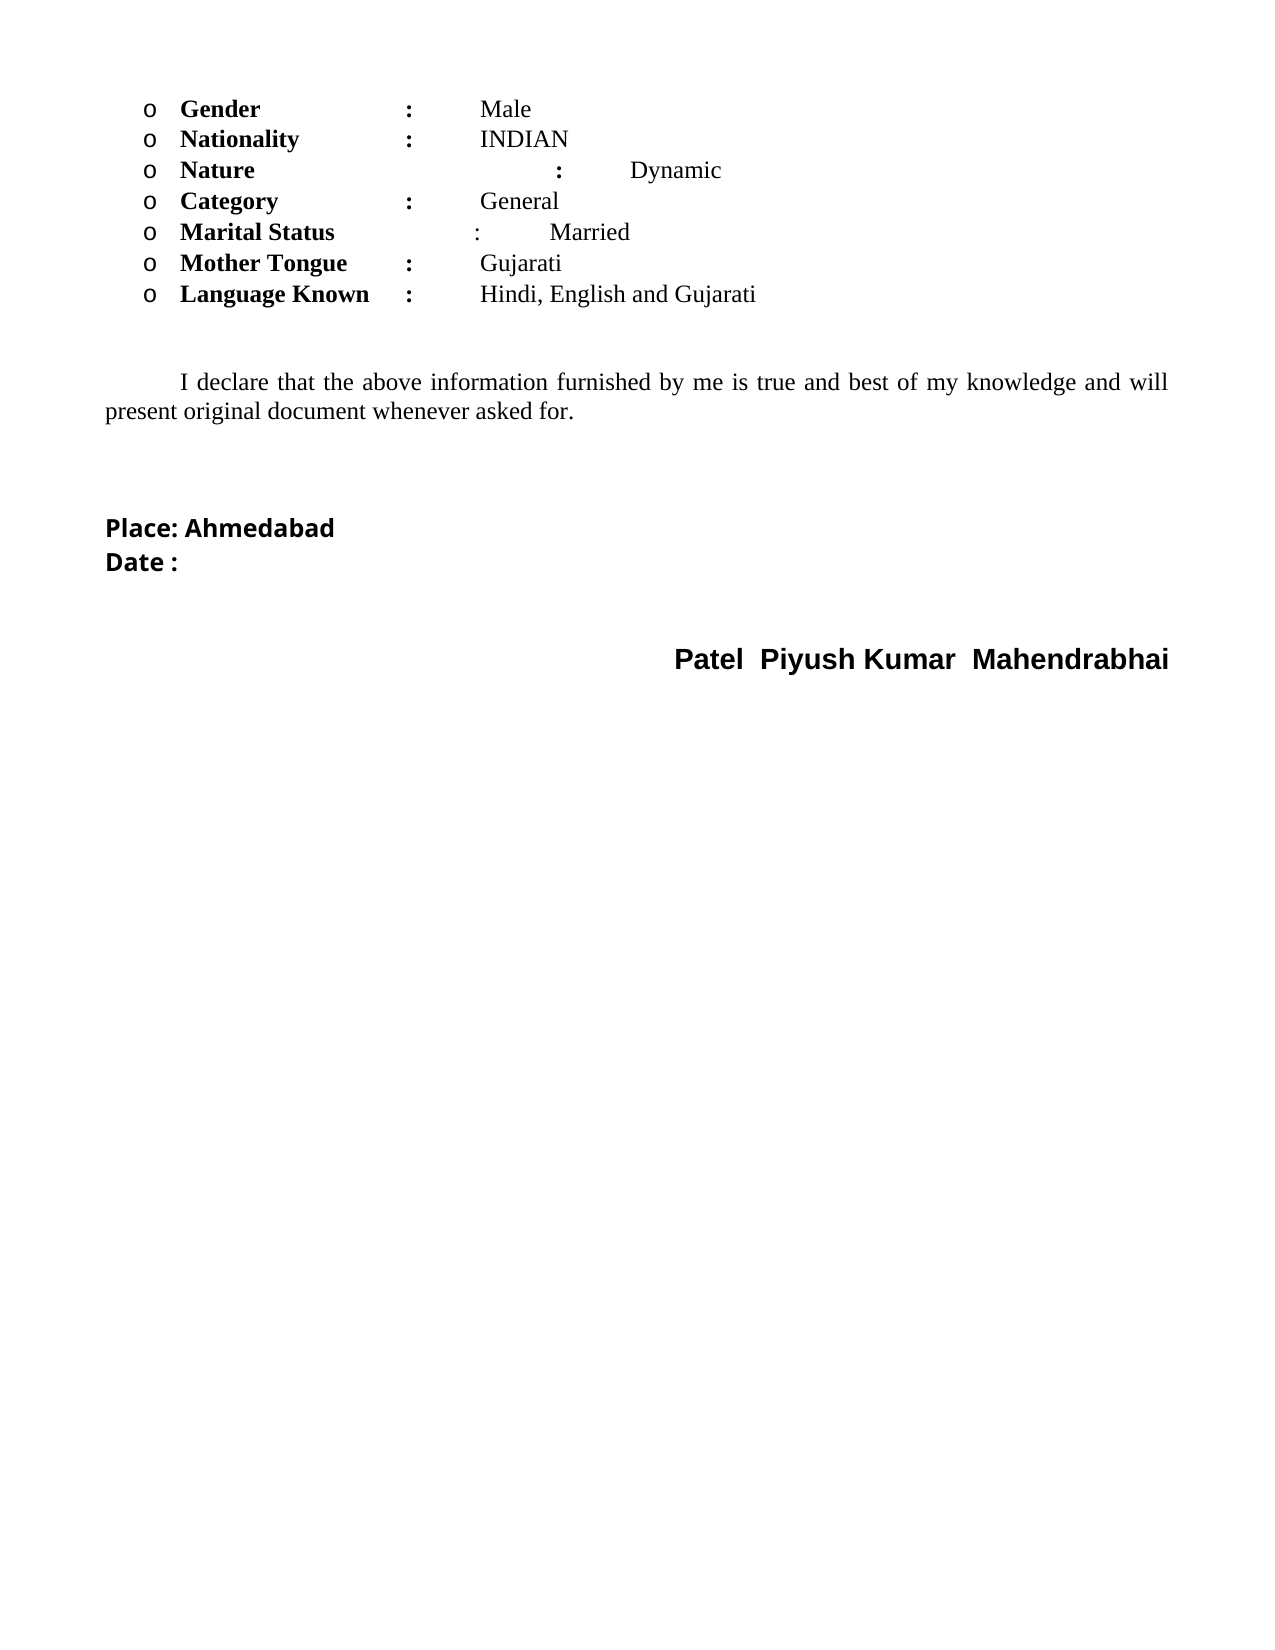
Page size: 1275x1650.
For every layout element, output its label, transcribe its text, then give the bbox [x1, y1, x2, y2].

list Nature : Dynamic [142, 155, 1170, 186]
list Category : General [142, 186, 1170, 217]
list Nationality : INDIAN [142, 124, 1170, 155]
list Marital Status : Married [142, 217, 1170, 248]
text Date : [105, 545, 1170, 579]
list Mother Tongue : Gujarati [142, 248, 1170, 279]
list Gender : Male [142, 94, 1170, 124]
text Place: Ahmedabad [105, 511, 1170, 545]
text I declare that the above information furnished by me is true and best of my knowledge and will present original document whenever asked for. [105, 367, 1170, 424]
text Patel Piyush Kumar Mahendrabhai [105, 642, 1170, 675]
list Language Known : Hindi, English and Gujarati [142, 279, 1170, 309]
